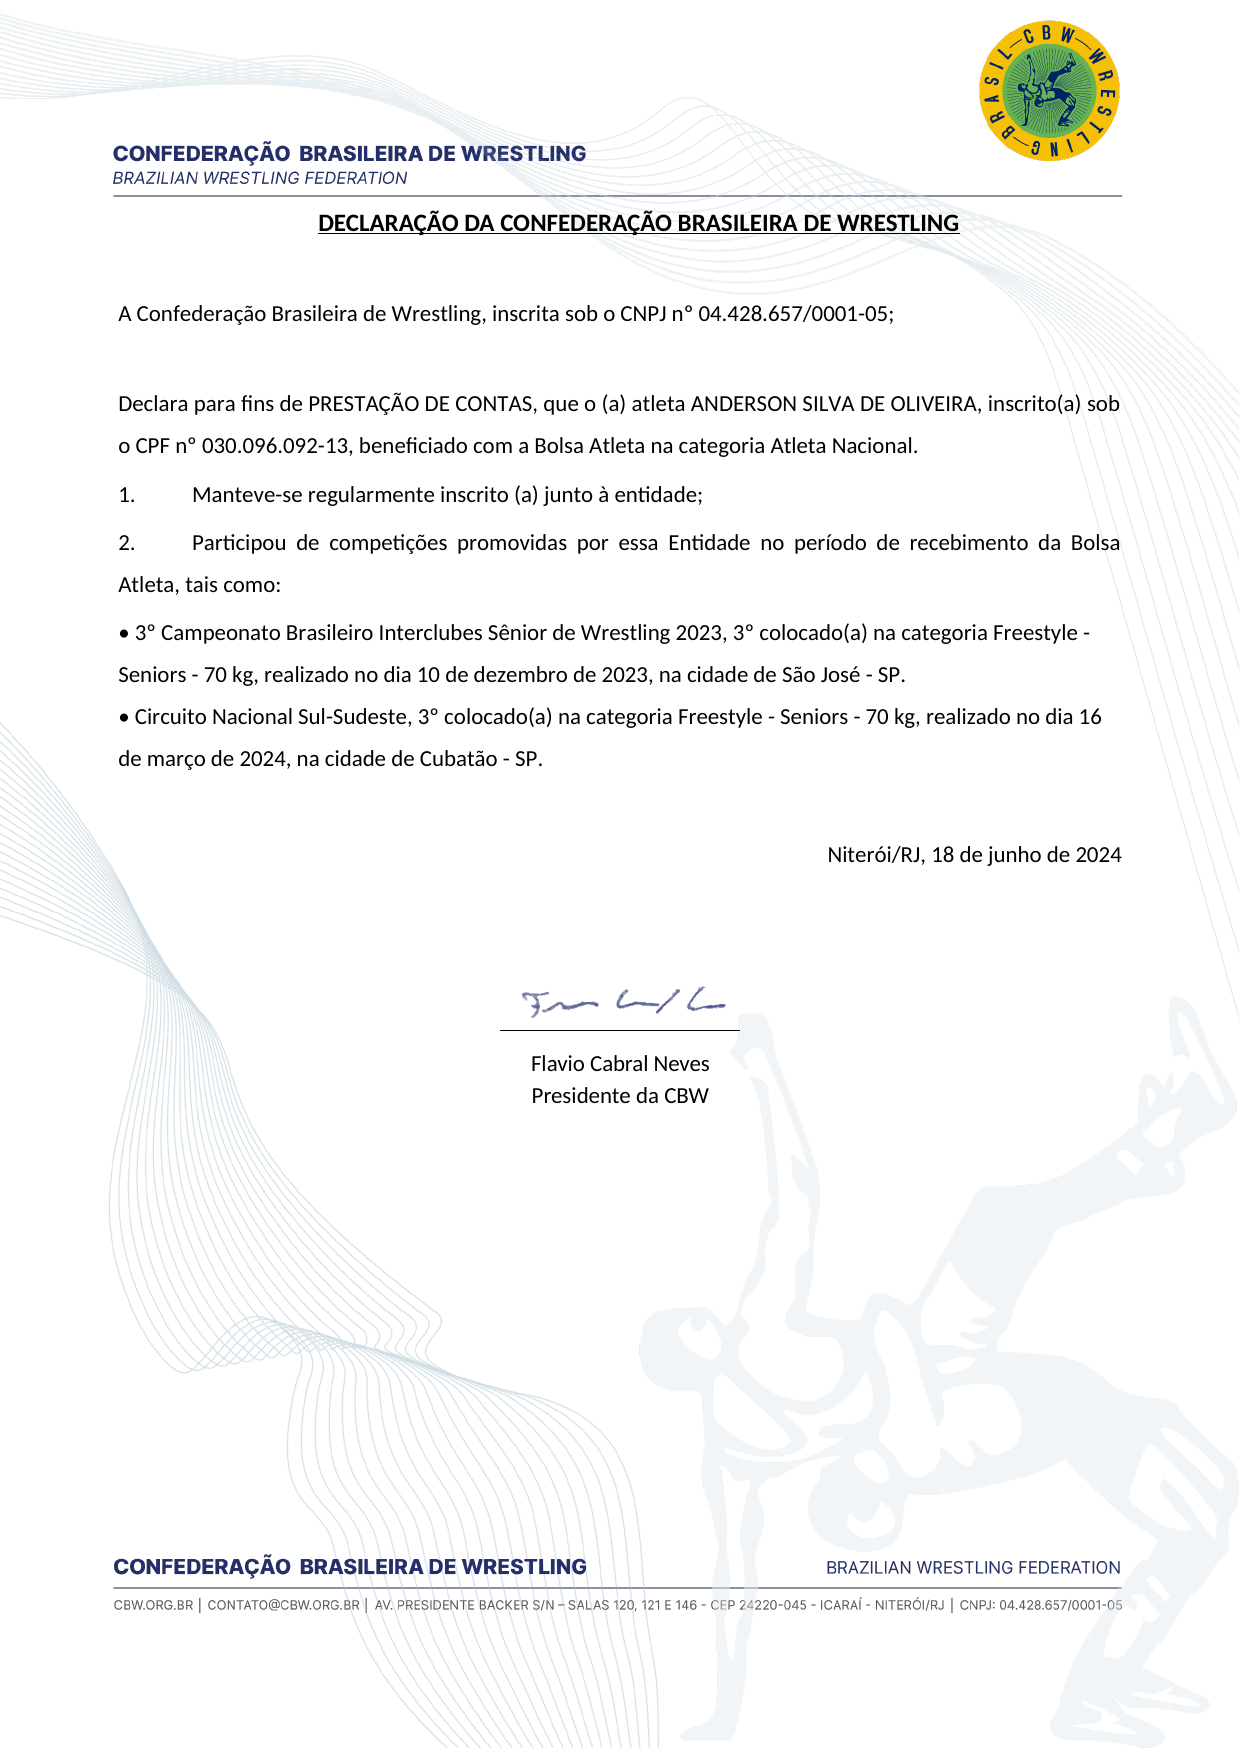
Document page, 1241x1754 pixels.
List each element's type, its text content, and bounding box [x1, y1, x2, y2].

text Declara para fins de PRESTAÇÃO DE CONTAS, que o (a) atleta ANDERSON SILVA DE OLIVEIRA, inscrito(a) sob o CPF nº 030.096.092-13, beneficiado com a Bolsa Atleta na categoria Atleta Nacional. [118, 389, 1122, 459]
text A Confederação Brasileira de Wrestling, inscrita sob o CNPJ nº 04.428.657/0001-05; [118, 299, 1122, 327]
text 1. Manteve-se regularmente inscrito (a) junto à entidade; [118, 480, 1122, 508]
text • 3º Campeonato Brasileiro Interclubes Sênior de Wrestling 2023, 3º colocado(a) na categoria Freestyle - Seniors - 70 kg, realizado no dia 10 de dezembro de 2023, na cidade de São José - SP. • Circuito Nacional Sul-Sudeste, 3º colocado(a) na categoria Freestyle - Seniors - 70 kg, realizado no dia 16 de março de 2024, na cidade de Cubatão - SP. [118, 618, 1122, 823]
subtitle DECLARAÇÃO DA CONFEDERAÇÃO BRASILEIRA DE WRESTLING [156, 207, 1122, 237]
text Niterói/RJ, 18 de junho de 2024 [118, 840, 1122, 868]
text 2. Participou de competições promovidas por essa Entidade no período de recebimento da Bolsa Atleta, tais como: [118, 528, 1122, 598]
picture [0, 0, 1240, 1754]
text Flavio Cabral Neves Presidente da CBW [118, 966, 1122, 1109]
